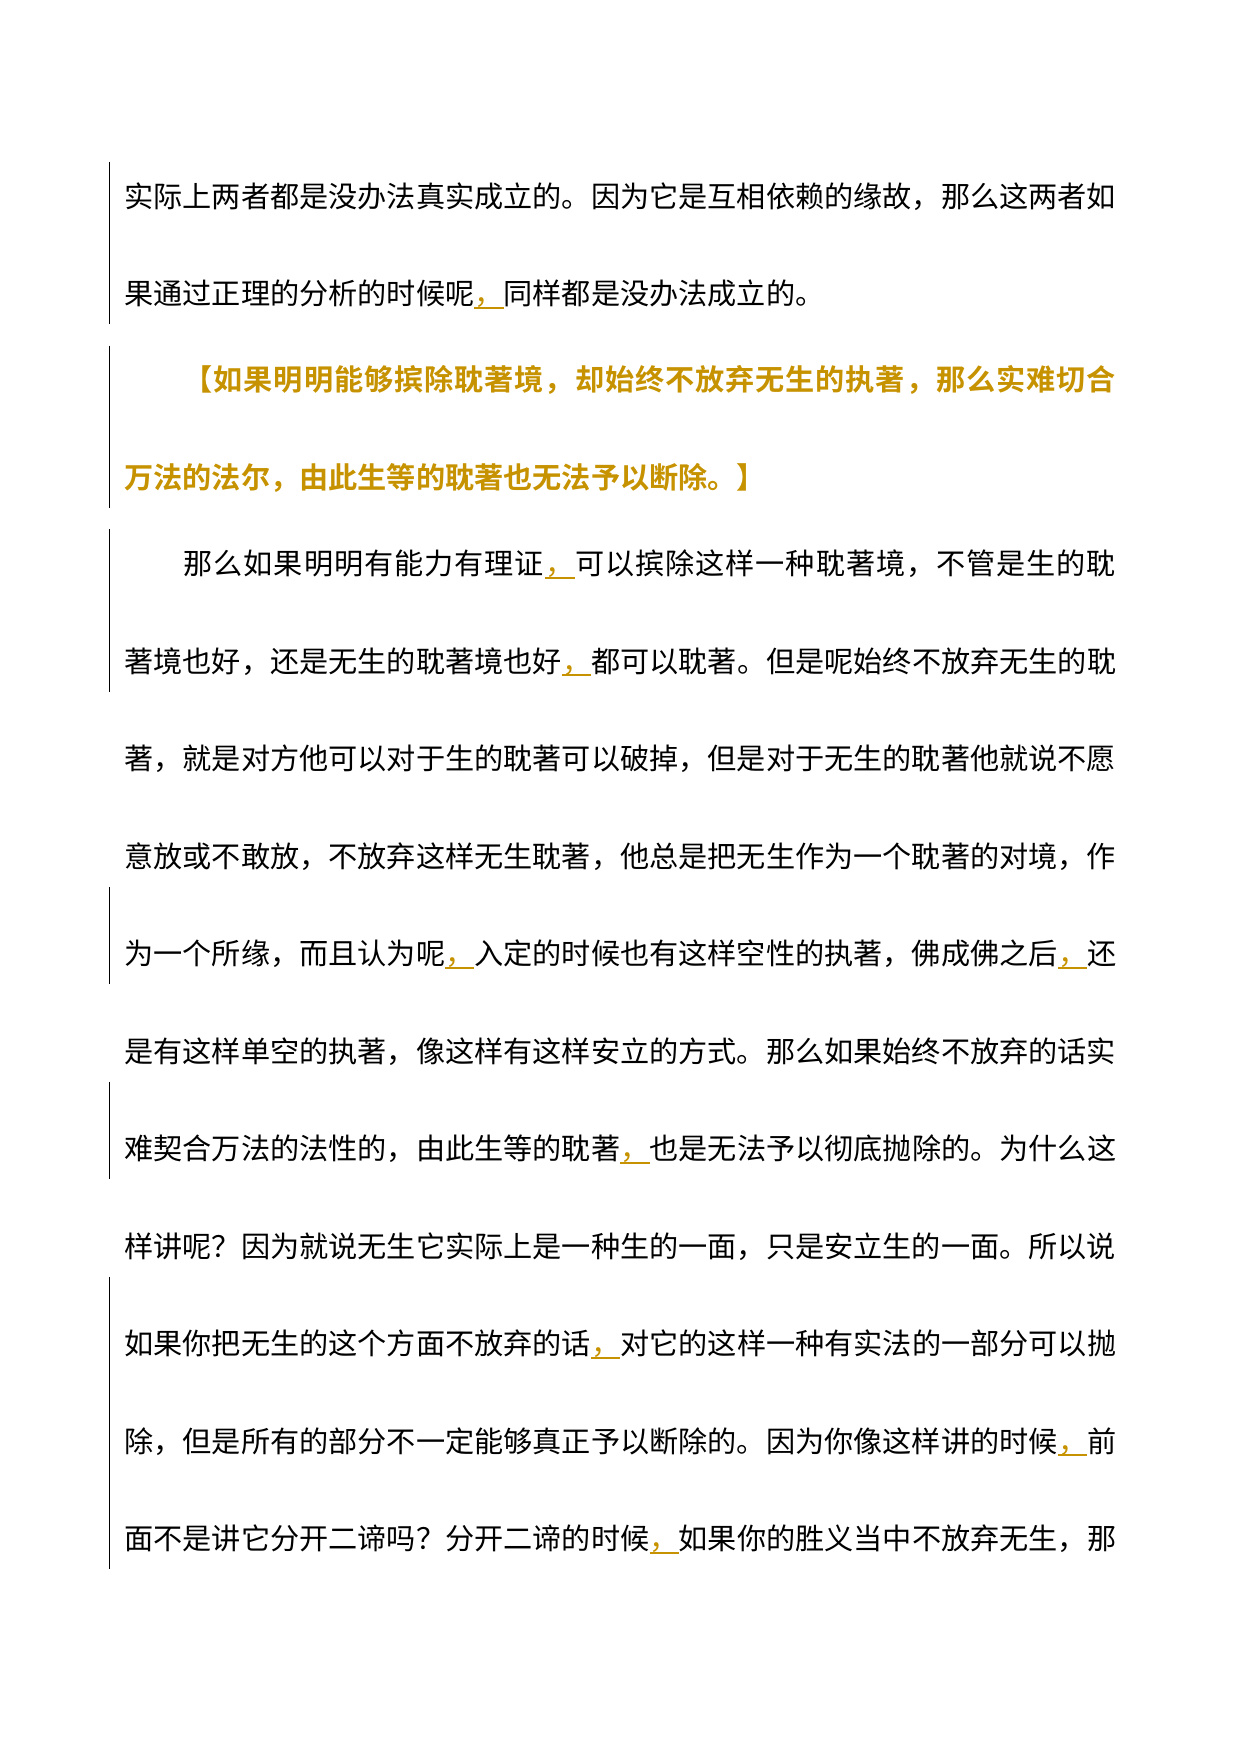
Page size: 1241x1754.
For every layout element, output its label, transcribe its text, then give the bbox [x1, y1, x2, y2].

text 【如果明明能够摈除耽著境，却始终不放弃无生的执著，那么实难切合万法的法尔，由此生等的耽著也无法予以断除。】 [124, 346, 1116, 508]
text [124, 162, 1116, 324]
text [124, 529, 1116, 1569]
